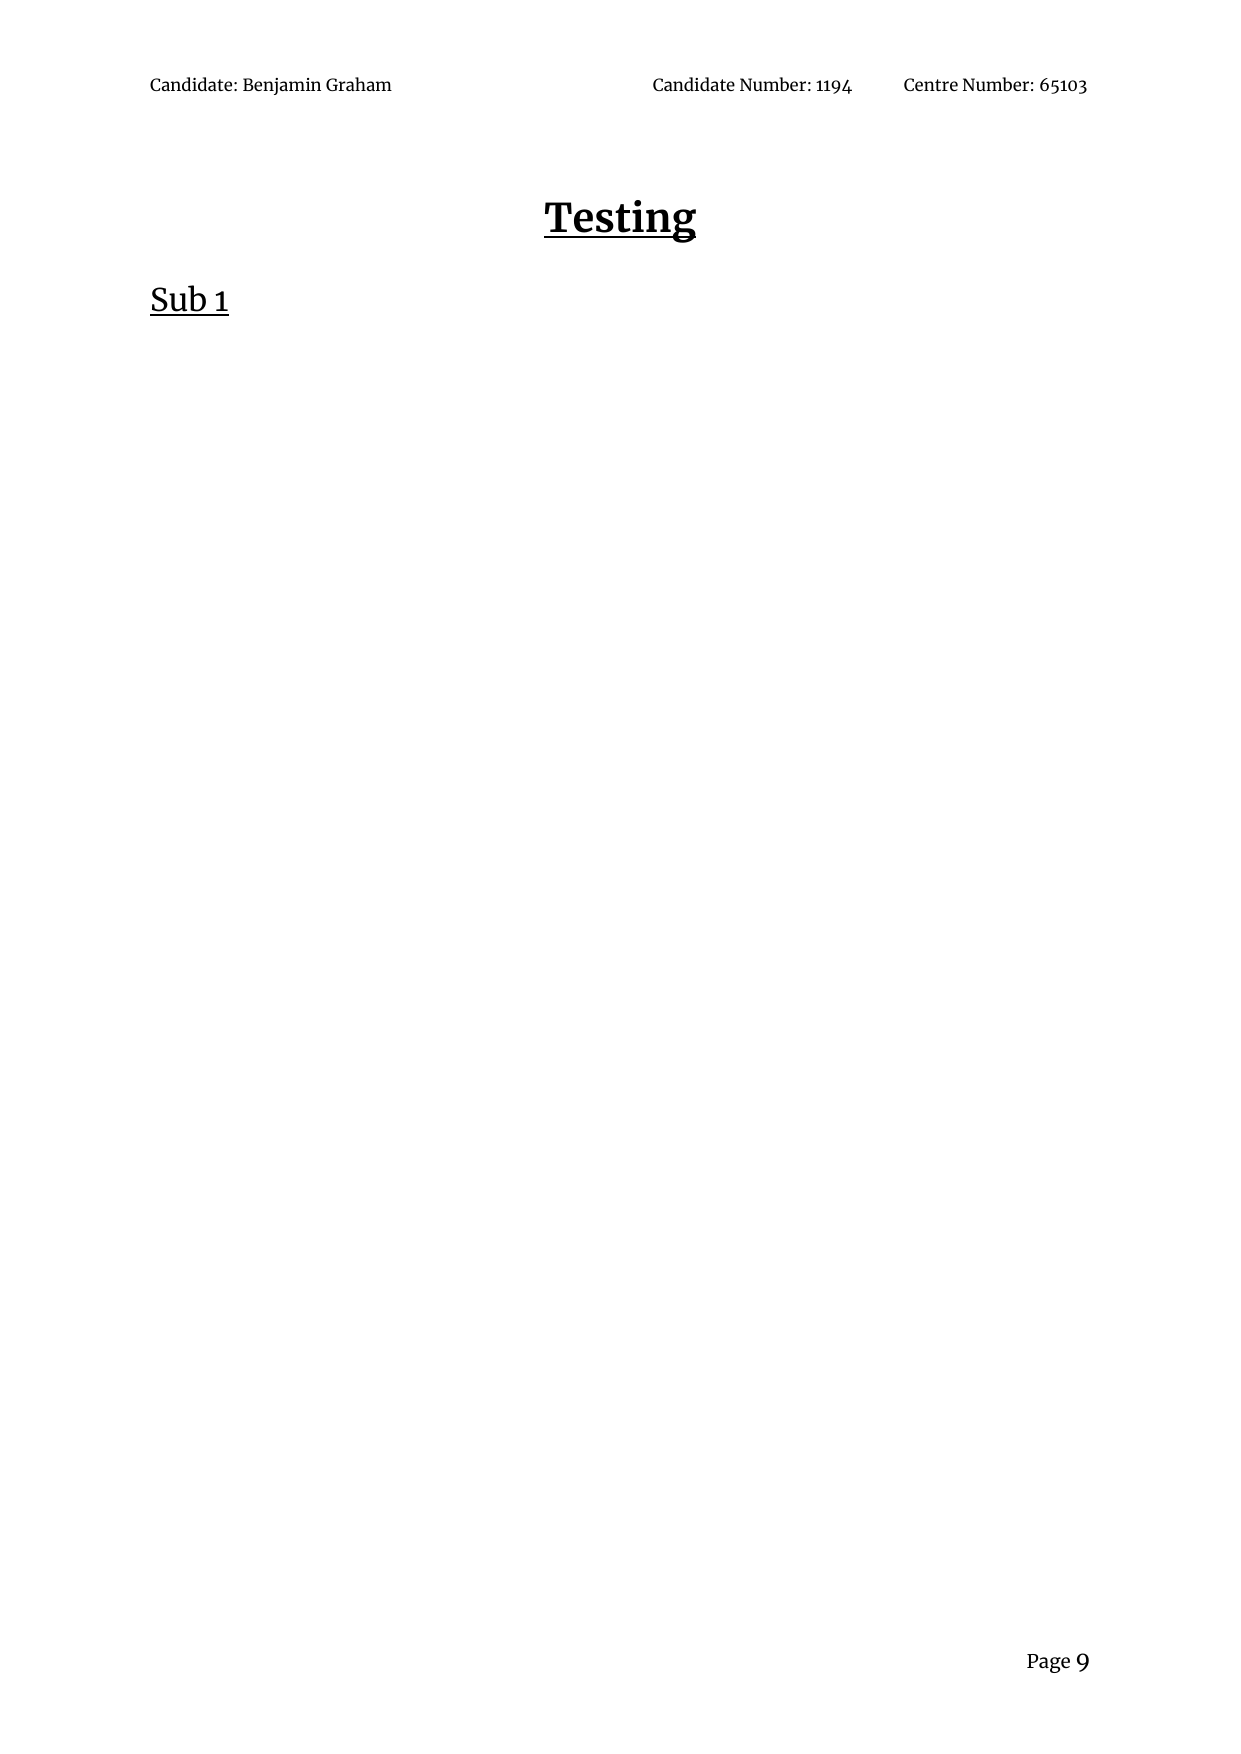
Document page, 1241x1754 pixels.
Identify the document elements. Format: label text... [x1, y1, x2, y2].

subtitle Testing [150, 194, 1090, 243]
subtitle Sub 1 [150, 281, 1090, 320]
